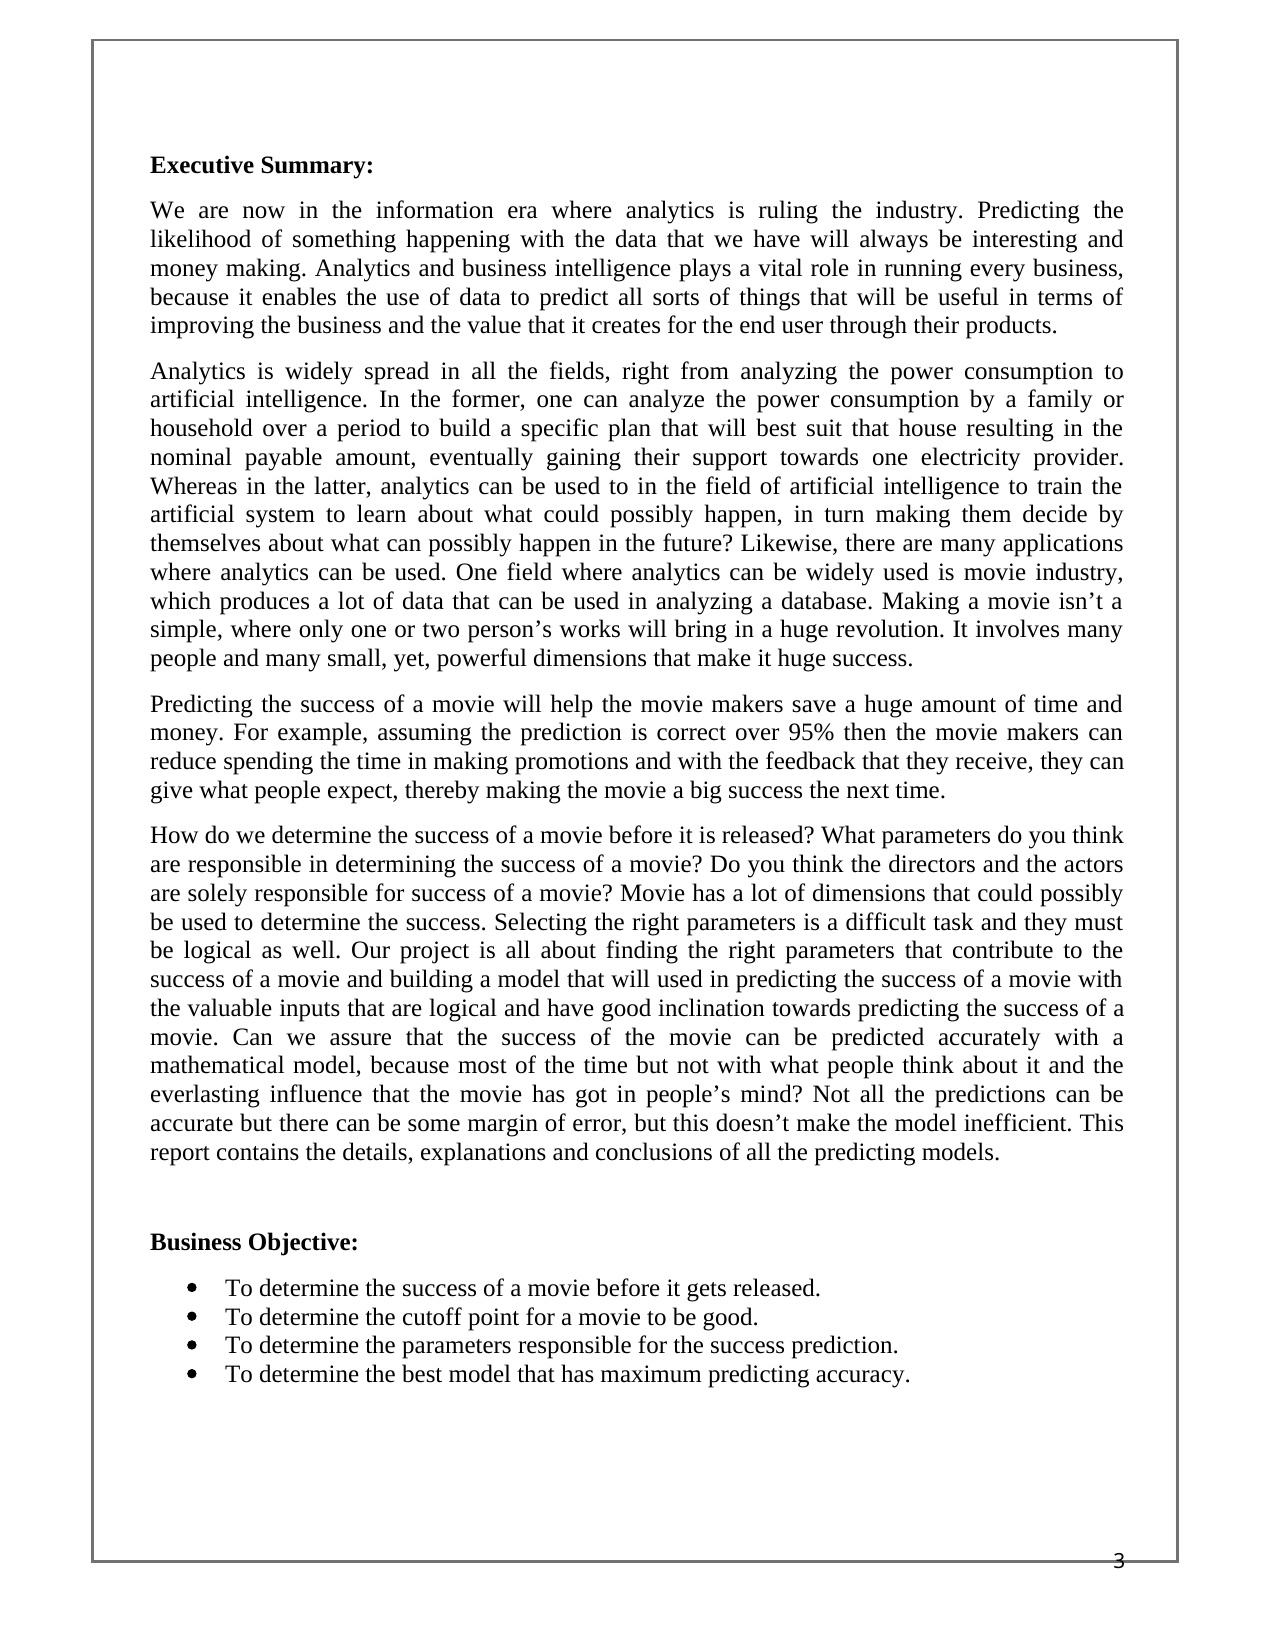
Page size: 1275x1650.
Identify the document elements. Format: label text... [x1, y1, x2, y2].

text Analytics is widely spread in all the fields, right from analyzing the power consumption to artificial intelligence. In the former, one can analyze the power consumption by a family or household over a period to build a specific plan that will best suit that house resulting in the nominal payable amount, eventually gaining their support towards one electricity provider. Whereas in the latter, analytics can be used to in the field of artificial intelligence to train the artificial system to learn about what could possibly happen, in turn making them decide by themselves about what can possibly happen in the future? Likewise, there are many applications where analytics can be used. One field where analytics can be widely used is movie industry, which produces a lot of data that can be used in analyzing a database. Making a movie isn’t a simple, where only one or two person’s works will bring in a huge revolution. It involves many people and many small, yet, powerful dimensions that make it huge success. [150, 356, 1125, 672]
list To determine the parameters responsible for the success prediction. [187, 1330, 1125, 1359]
text Business Objective: [150, 1227, 1125, 1256]
list To determine the success of a movie before it gets released. [187, 1273, 1125, 1302]
text Predicting the success of a movie will help the movie makers save a huge amount of time and money. For example, assuming the prediction is correct over 95% then the movie makers can reduce spending the time in making promotions and with the feedback that they receive, they can give what people expect, thereby making the movie a big success the next time. [150, 689, 1125, 804]
text How do we determine the success of a movie before it is released? What parameters do you think are responsible in determining the success of a movie? Do you think the directors and the actors are solely responsible for success of a movie? Movie has a lot of dimensions that could possibly be used to determine the success. Selecting the right parameters is a difficult task and they must be logical as well. Our project is all about finding the right parameters that contribute to the success of a movie and building a model that will used in predicting the success of a movie with the valuable inputs that are logical and have good inclination towards predicting the success of a movie. Can we assure that the success of the movie can be predicted accurately with a mathematical model, because most of the time but not with what people think about it and the everlasting influence that the movie has got in people’s mind? Not all the predictions can be accurate but there can be some margin of error, but this doesn’t make the model inefficient. This report contains the details, explanations and conclusions of all the predicting models. [150, 820, 1125, 1165]
list To determine the best model that has maximum predicting accuracy. [187, 1359, 1125, 1388]
text Executive Summary: [150, 150, 1125, 179]
list To determine the cutoff point for a movie to be good. [187, 1302, 1125, 1330]
text We are now in the information era where analytics is ruling the industry. Predicting the likelihood of something happening with the data that we have will always be interesting and money making. Analytics and business intelligence plays a vital role in running every business, because it enables the use of data to predict all sorts of things that will be useful in terms of improving the business and the value that it creates for the end user through their products. [150, 195, 1125, 339]
